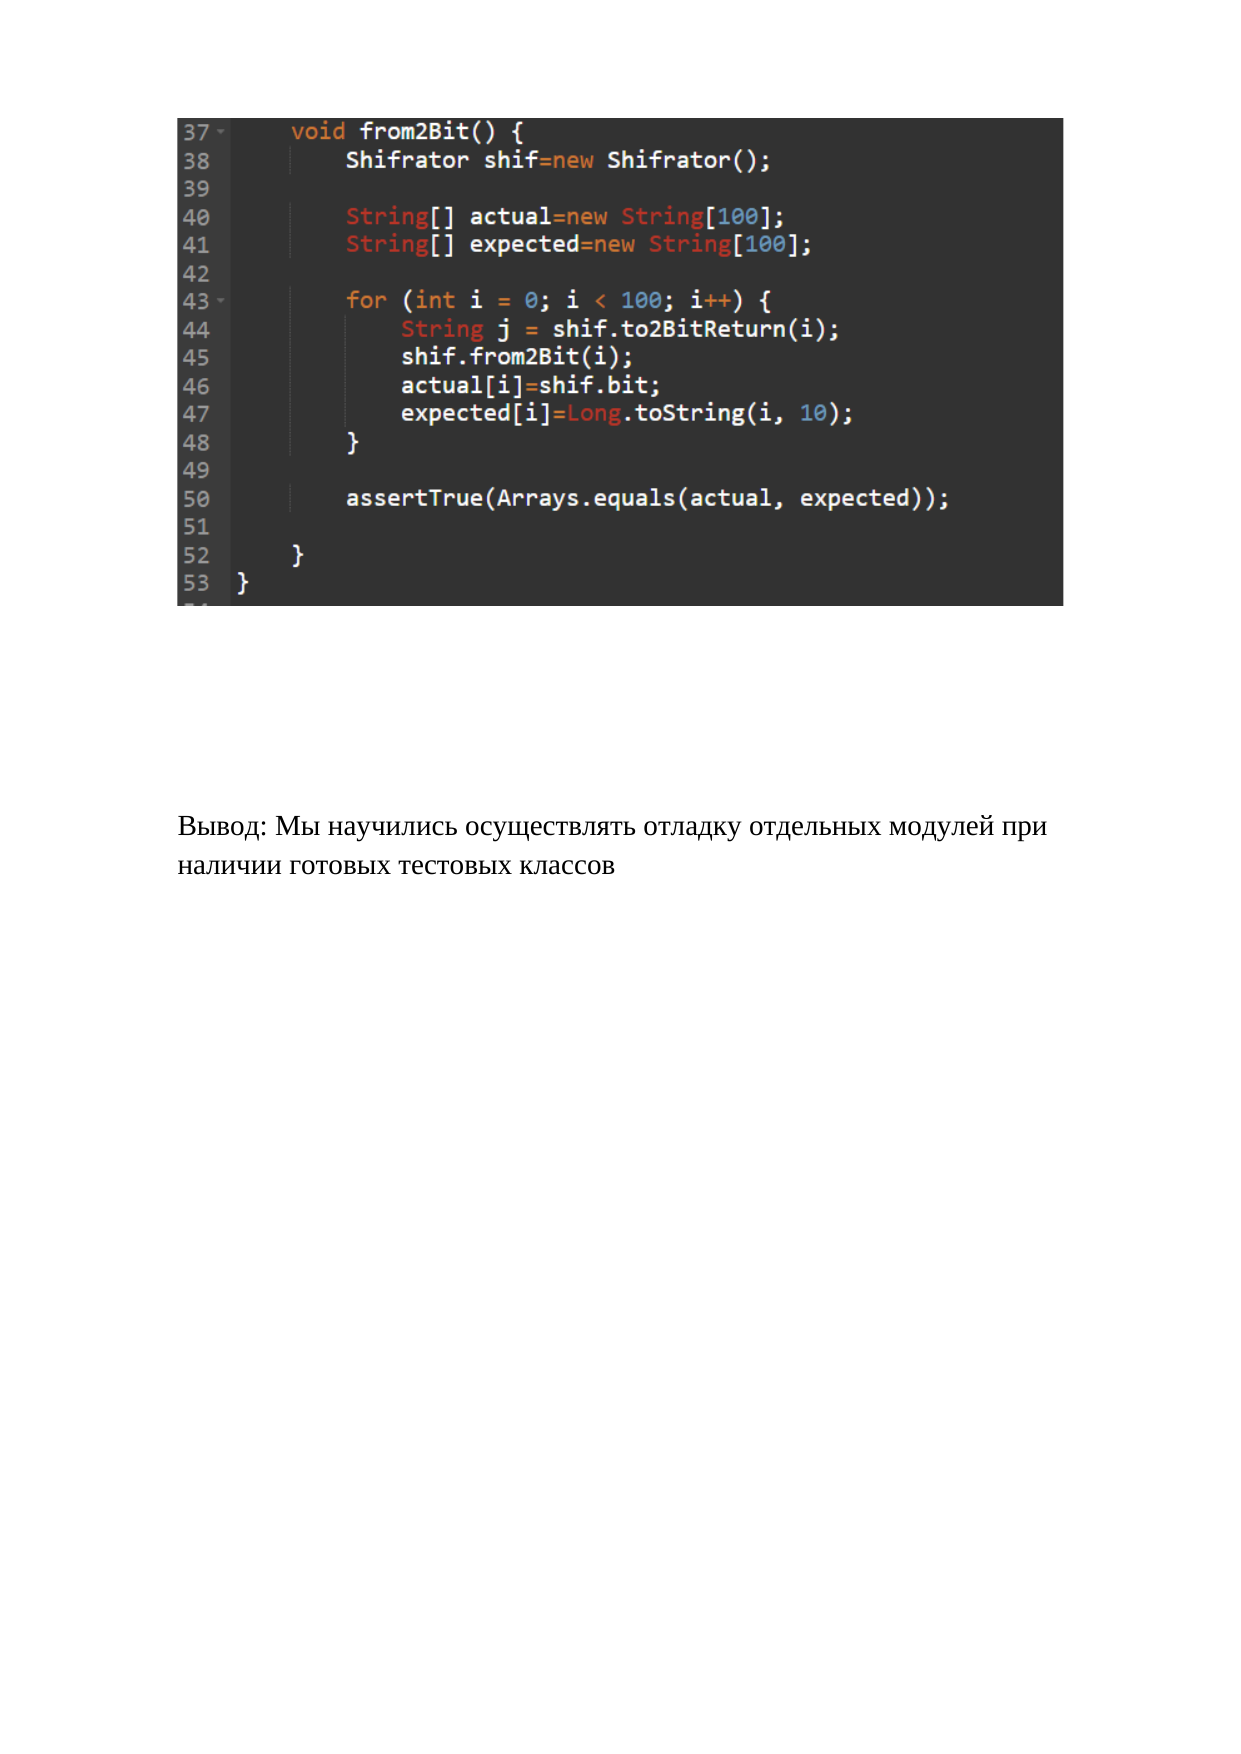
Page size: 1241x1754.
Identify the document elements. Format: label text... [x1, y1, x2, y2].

picture [177, 118, 1064, 606]
text Вывод: Мы научились осуществлять отладку отдельных модулей при наличии готовых тестовых классов [177, 808, 1152, 881]
